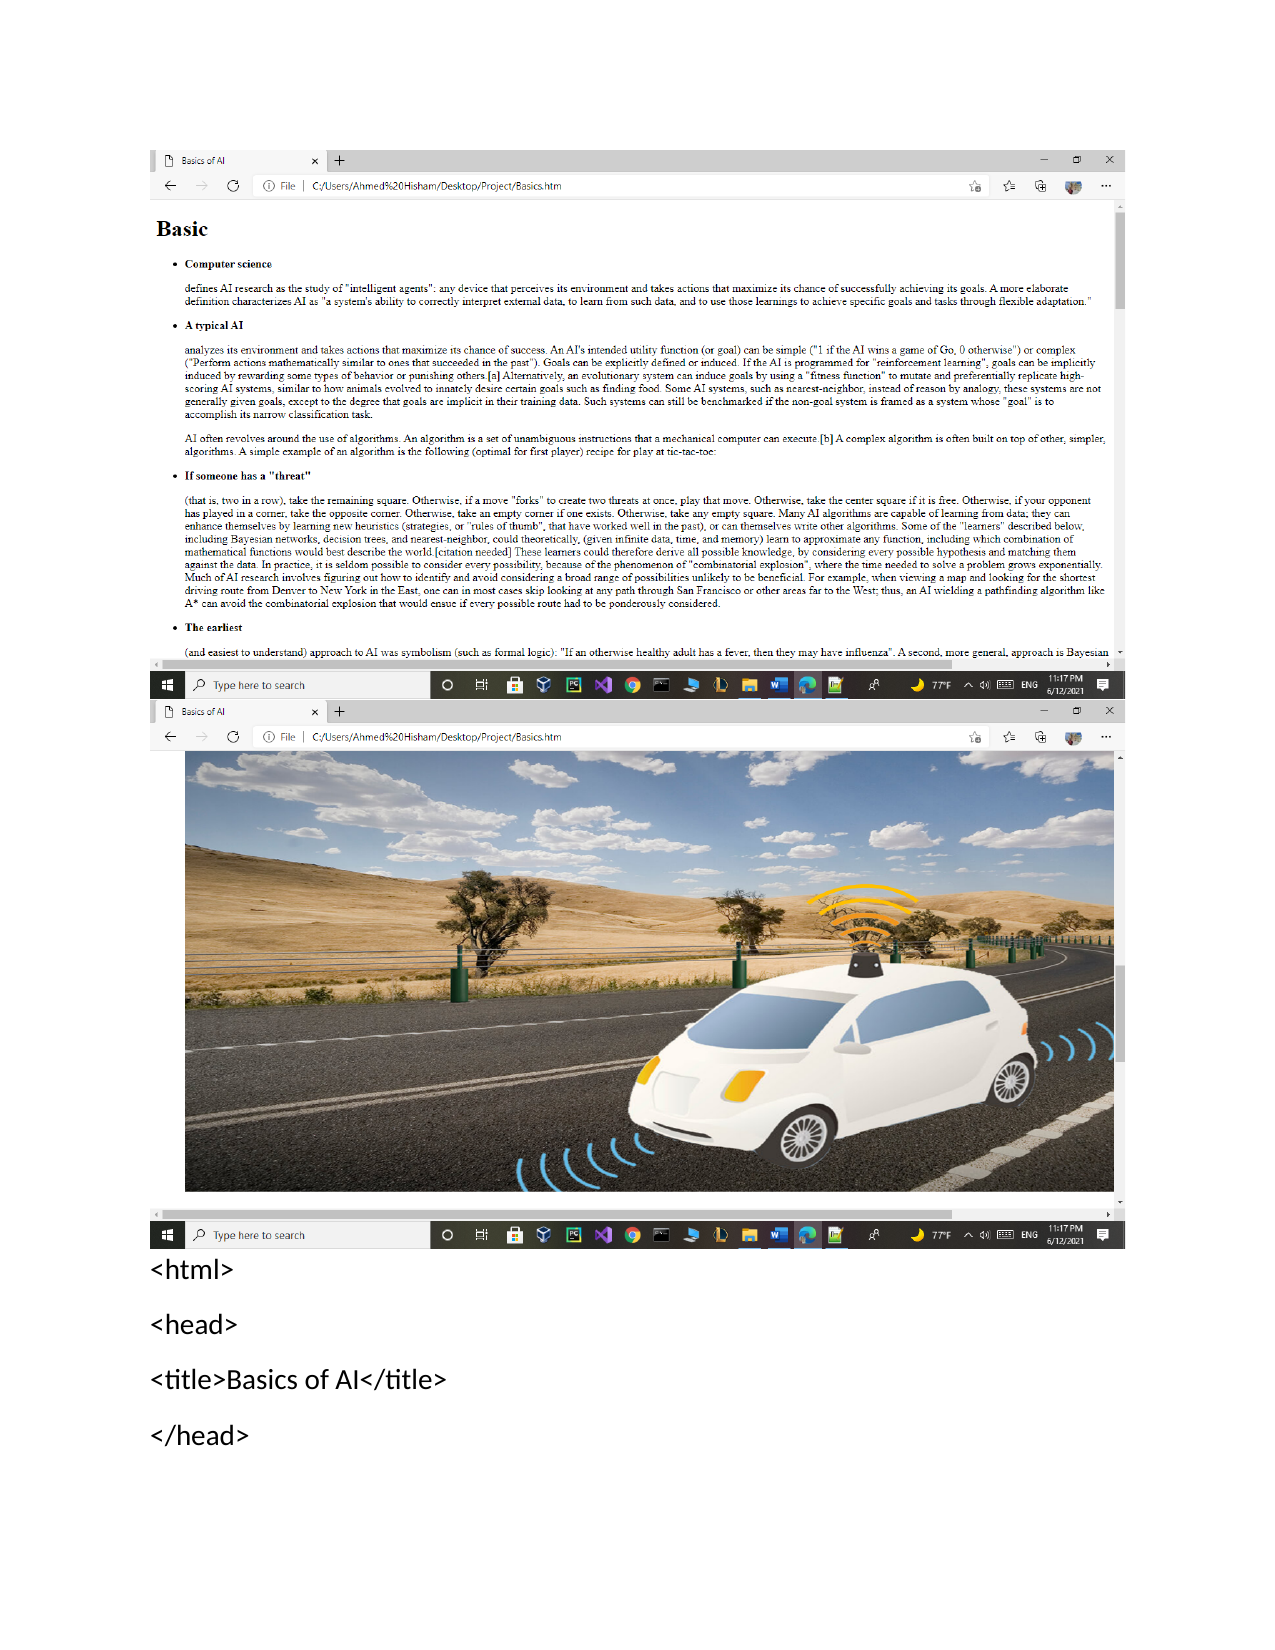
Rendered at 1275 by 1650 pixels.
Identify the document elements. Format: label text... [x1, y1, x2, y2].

picture [150, 700, 1125, 1249]
text <title>Basics of AI</title> [150, 1361, 1125, 1397]
text <html> [150, 1249, 1125, 1287]
text </head> [150, 1417, 1125, 1452]
picture [150, 150, 1125, 699]
text <head> [150, 1306, 1125, 1342]
